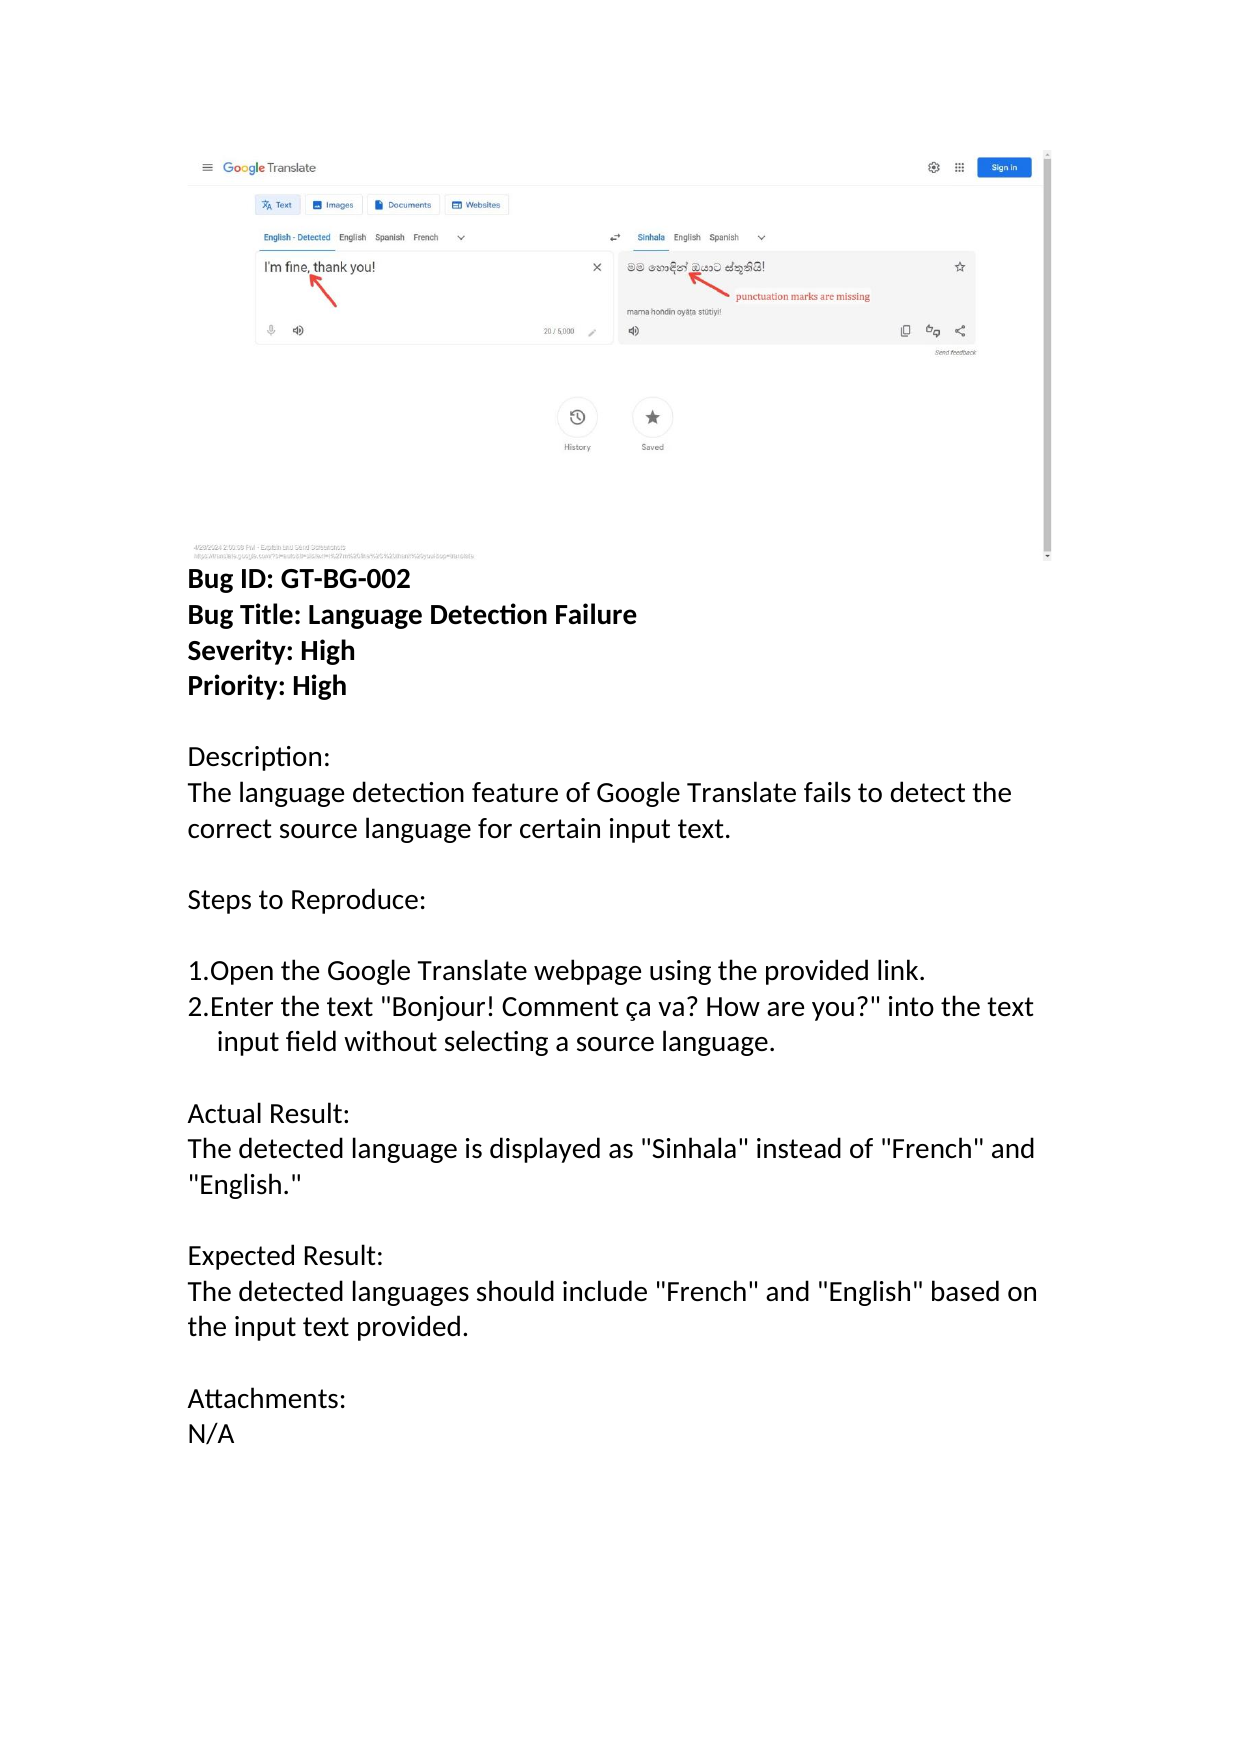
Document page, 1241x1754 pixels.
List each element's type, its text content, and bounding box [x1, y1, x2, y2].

picture [187, 150, 1052, 561]
text Description: [187, 738, 1053, 774]
text The detected languages should include "French" and "English" based on the input text provided. [187, 1273, 1053, 1344]
text Priority: High [187, 667, 1053, 703]
text Steps to Reproduce: [187, 881, 1053, 917]
text Attachments: [187, 1380, 1053, 1415]
text N/A [187, 1415, 1053, 1451]
text Severity: High [187, 632, 1053, 667]
text The detected language is displayed as "Sinhala" instead of "French" and "English." [187, 1130, 1053, 1202]
text The language detection feature of Google Translate fails to detect the correct source language for certain input text. [187, 774, 1053, 845]
text Actual Result: [187, 1095, 1053, 1130]
text Expected Result: [187, 1237, 1053, 1273]
text Bug ID: GT-BG-002 [187, 560, 1053, 596]
text Bug Title: Language Detection Failure [187, 596, 1053, 632]
text 1.Open the Google Translate webpage using the provided link. [187, 952, 1053, 988]
text 2.Enter the text "Bonjour! Comment ça va? How are you?" into the text input field without selecting a source language. [187, 988, 1053, 1059]
